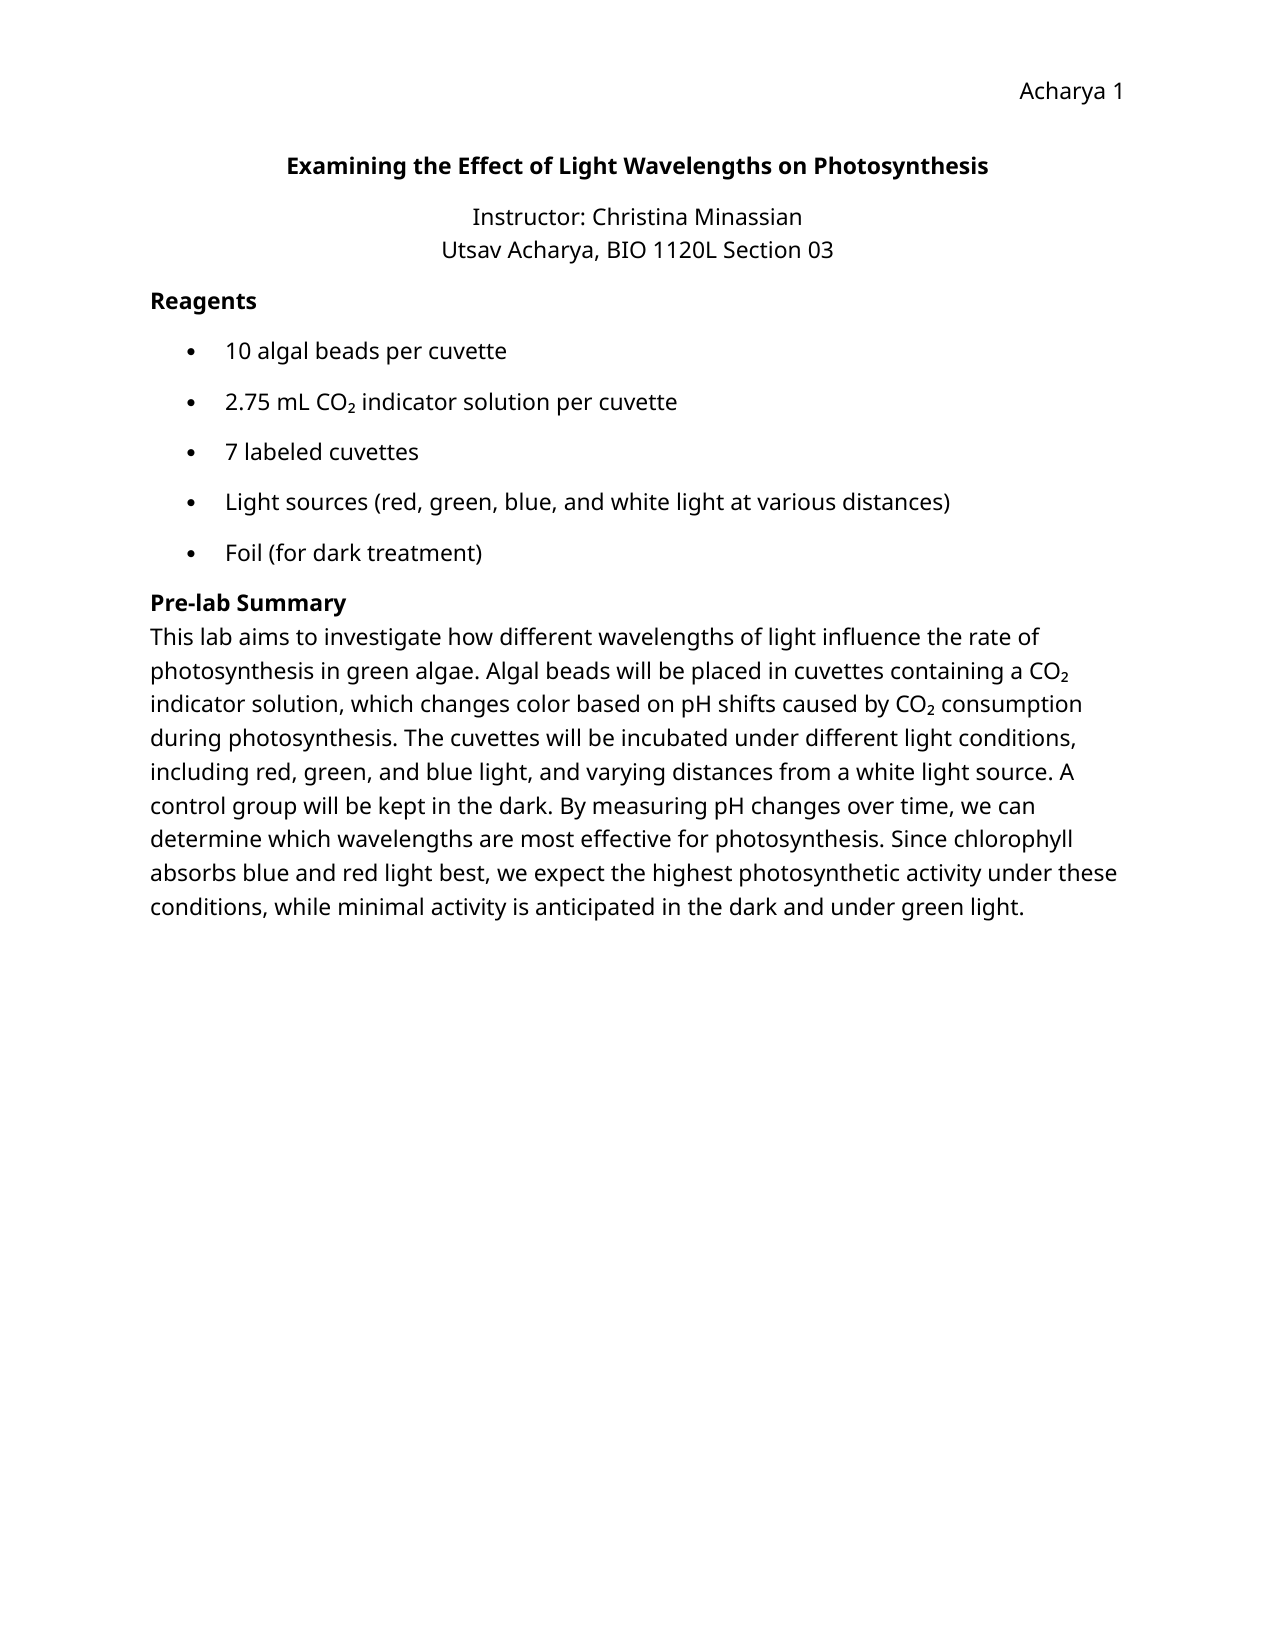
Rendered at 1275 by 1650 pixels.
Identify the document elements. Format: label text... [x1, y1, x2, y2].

list 2.75 mL CO₂ indicator solution per cuvette [187, 385, 1125, 417]
list 10 algal beads per cuvette [187, 335, 1125, 366]
text Pre-lab Summary This lab aims to investigate how different wavelengths of light influence the rate of photosynthesis in green algae. Algal beads will be placed in cuvettes containing a CO₂ indicator solution, which changes color based on pH shifts caused by CO₂ consumption during photosynthesis. The cuvettes will be incubated under different light conditions, including red, green, and blue light, and varying distances from a white light source. A control group will be kept in the dark. By measuring pH changes over time, we can determine which wavelengths are most effective for photosynthesis. Since chlorophyll absorbs blue and red light best, we expect the highest photosynthetic activity under these conditions, while minimal activity is anticipated in the dark and under green light. [150, 587, 1125, 922]
text Instructor: Christina Minassian Utsav Acharya, BIO 1120L Section 03 [150, 200, 1125, 265]
text Reagents [150, 284, 1125, 316]
list Light sources (red, green, blue, and white light at various distances) [187, 486, 1125, 517]
text Examining the Effect of Light Wavelengths on Photosynthesis [150, 150, 1125, 181]
list 7 labeled cuvettes [187, 436, 1125, 467]
list Foil (for dark treatment) [187, 537, 1125, 568]
